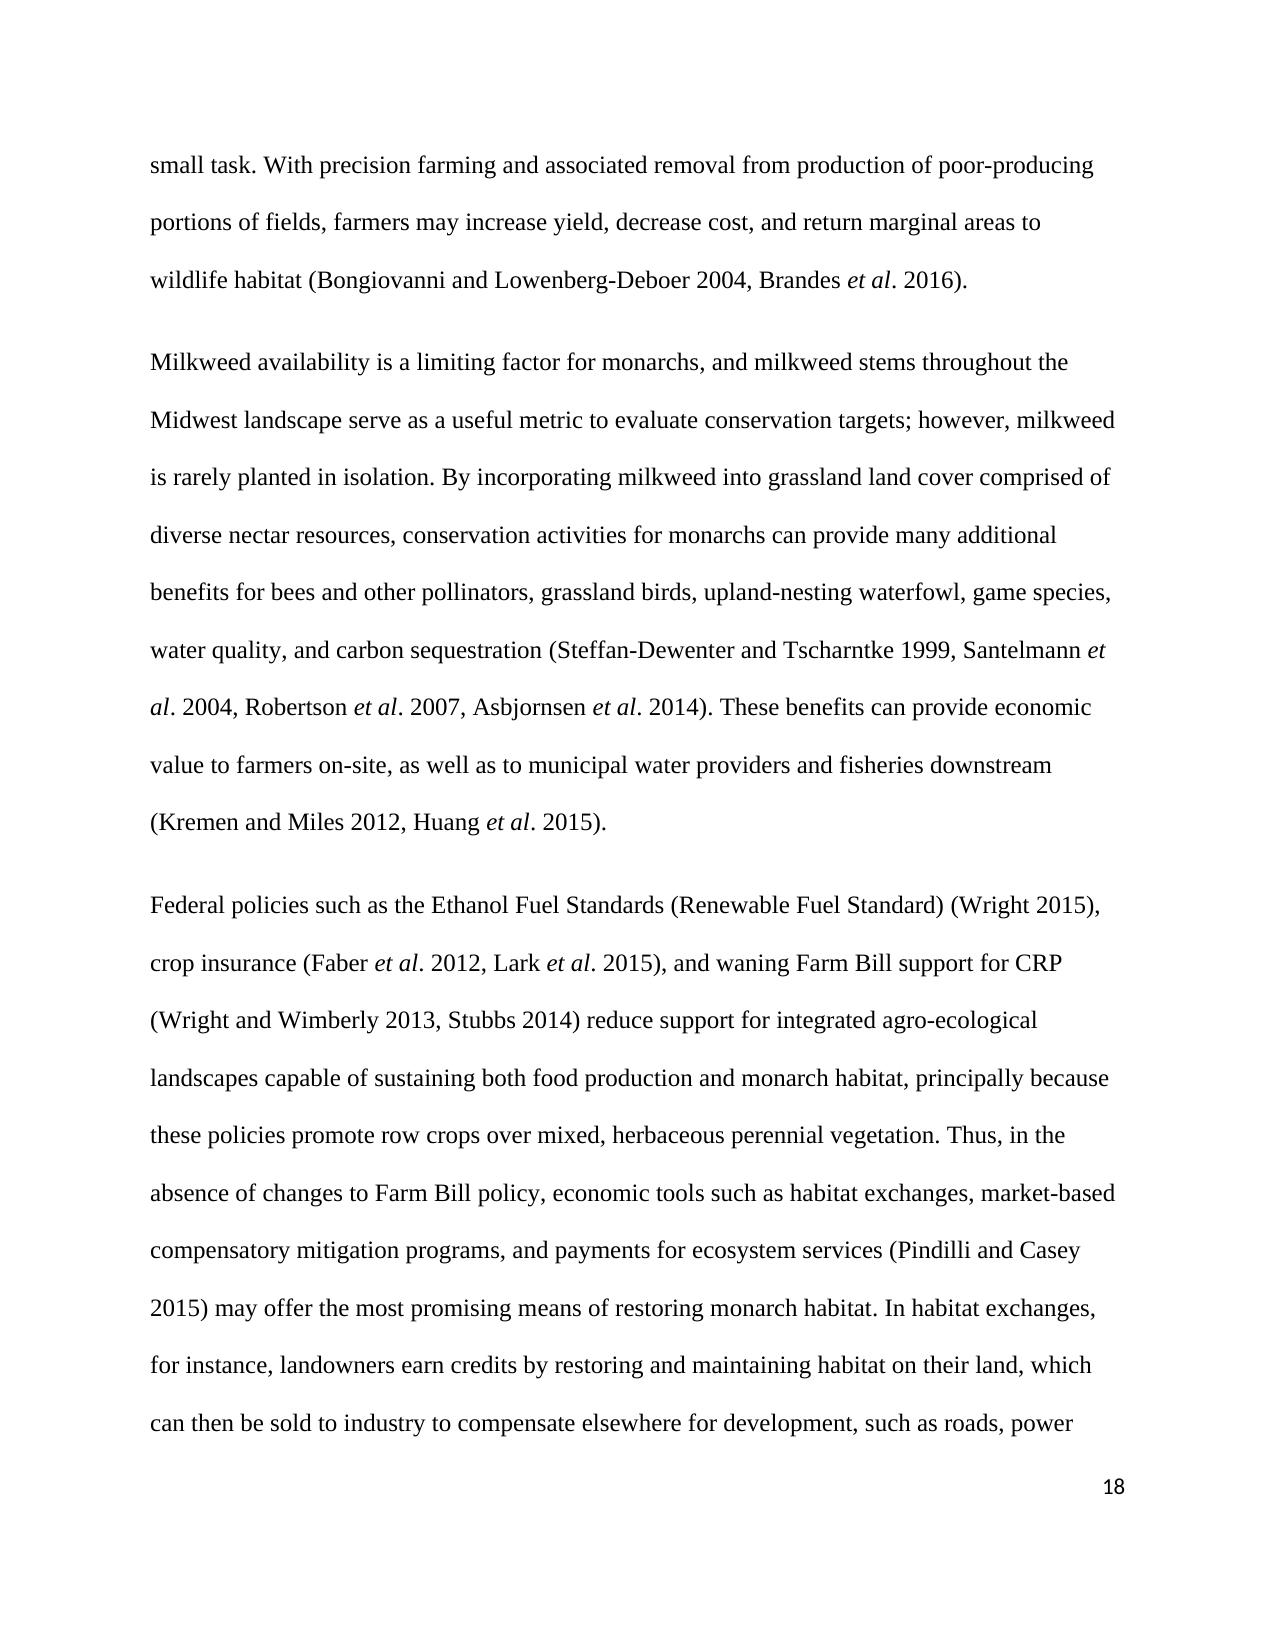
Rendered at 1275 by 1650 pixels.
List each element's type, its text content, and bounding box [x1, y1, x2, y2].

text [150, 891, 1125, 1437]
text Milkweed availability is a limiting factor for monarchs, and milkweed stems throughout the Midwest landscape serve as a useful metric to evaluate conservation targets; however, milkweed is rarely planted in isolation. By incorporating milkweed into grassland land cover comprised of diverse nectar resources, conservation activities for monarchs can provide many additional benefits for bees and other pollinators, grassland birds, upland-nesting waterfowl, game species, water quality, and carbon sequestration (Steffan-Dewenter and Tscharntke 1999, Santelmann et al. 2004, Robertson et al. 2007, Asbjornsen et al. 2014). These benefits can provide economic value to farmers on-site, as well as to municipal water providers and fisheries downstream (Kremen and Miles 2012, Huang et al. 2015). [150, 347, 1125, 837]
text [150, 150, 1125, 294]
